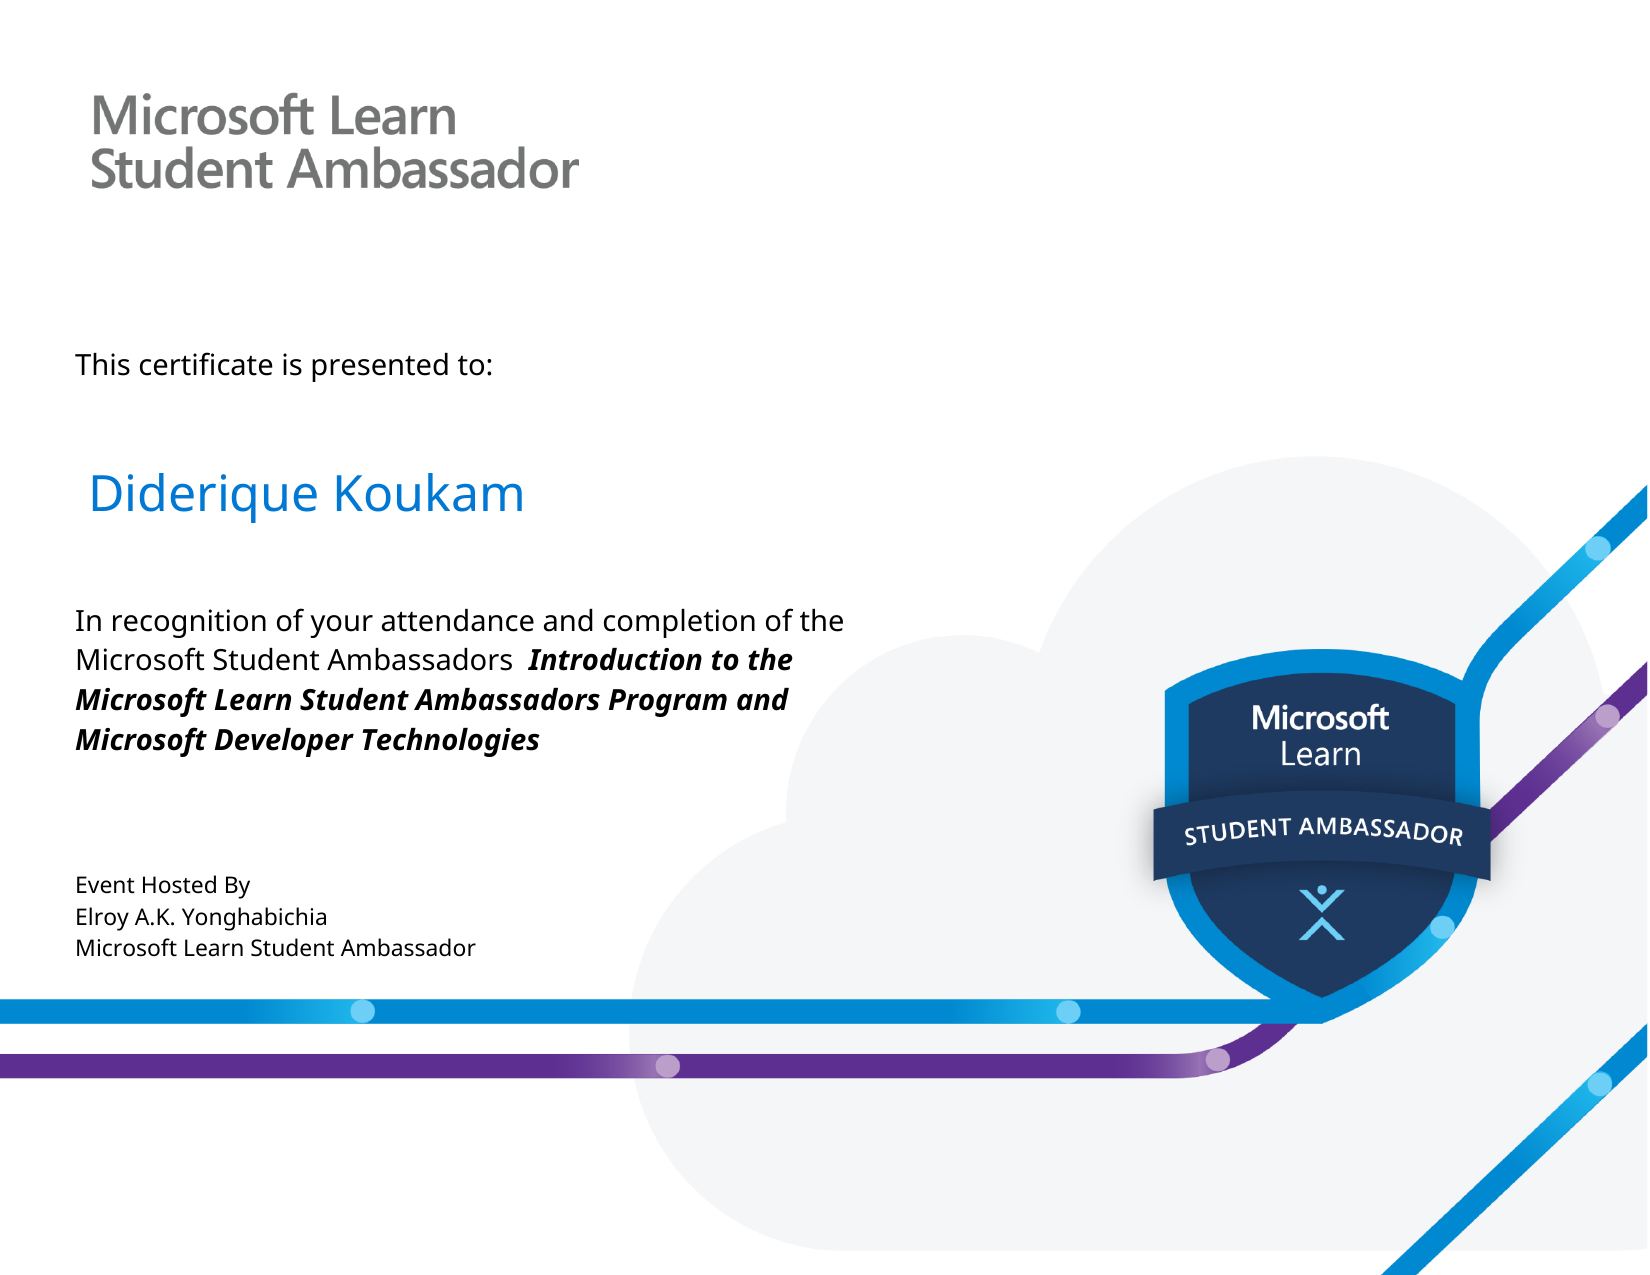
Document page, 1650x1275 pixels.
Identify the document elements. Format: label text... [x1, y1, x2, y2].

picture [0, 0, 1648, 1275]
table_cell In recognition of your attendance and completion of the Microsoft Student Ambassadors Introduction to the Microsoft Learn Student Ambassadors Program and Microsoft Developer Technologies [64, 600, 889, 818]
table_cell Diderique Koukam [64, 384, 889, 600]
table_header This certificate is presented to: [64, 344, 889, 384]
table_cell Event Hosted By Elroy A.K. Yonghabichia Microsoft Learn Student Ambassador [64, 818, 889, 963]
